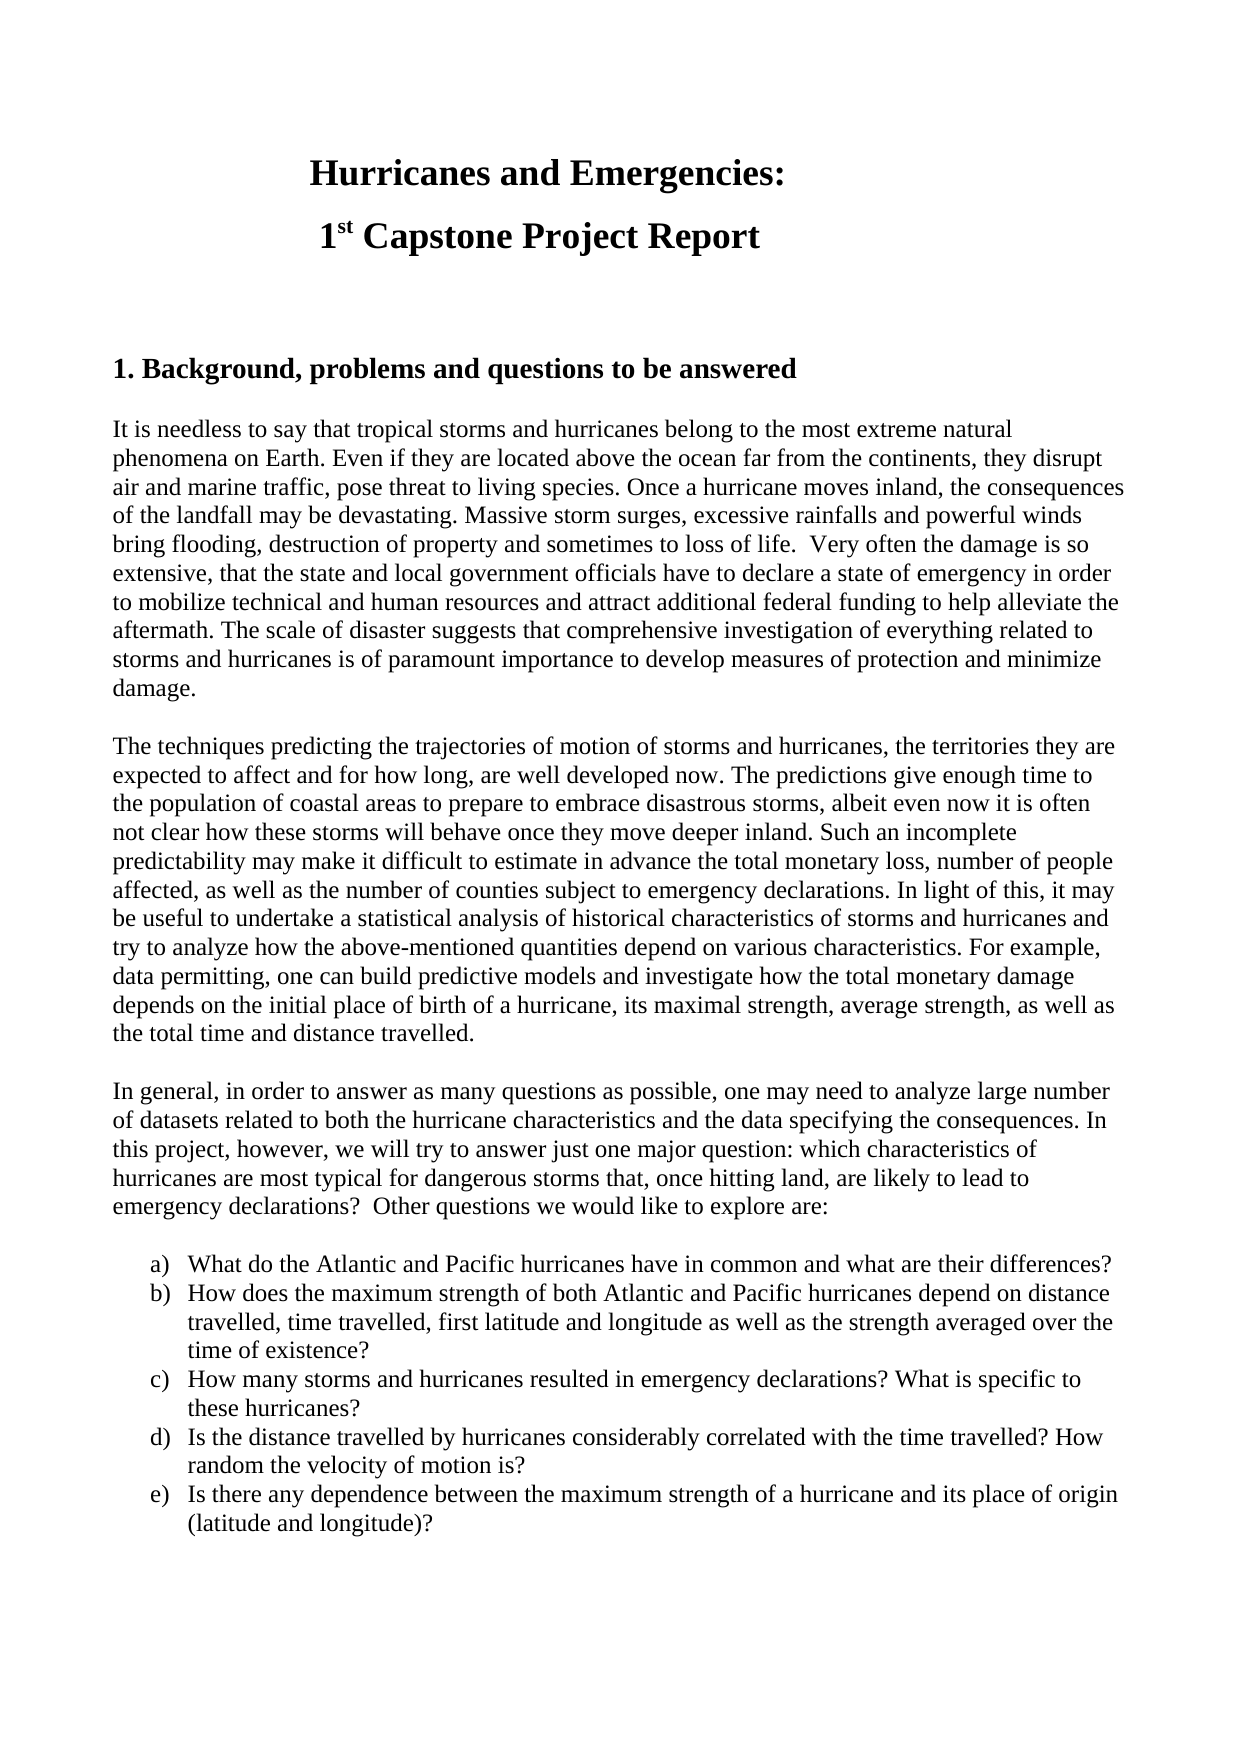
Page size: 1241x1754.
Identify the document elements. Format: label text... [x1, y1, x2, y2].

text In general, in order to answer as many questions as possible, one may need to analyze large number of datasets related to both the hurricane characteristics and the data specifying the consequences. In this project, however, we will try to answer just one major question: which characteristics of hurricanes are most typical for dangerous storms that, once hitting land, are likely to lead to emergency declarations? Other questions we would like to explore are: [112, 1076, 1128, 1220]
text Hurricanes and Emergencies: [112, 150, 1128, 193]
list What do the Atlantic and Pacific hurricanes have in common and what are their differences? [150, 1249, 1128, 1278]
list How many storms and hurricanes resulted in emergency declarations? What is specific to these hurricanes? [150, 1423, 1128, 1480]
list Is the distance travelled by hurricanes considerably correlated with the time travelled? How random the velocity of motion is? [150, 1509, 1128, 1567]
text 1st Capstone Project Report [112, 213, 1128, 256]
text The techniques predicting the trajectories of motion of storms and hurricanes, the territories they are expected to affect and for how long, are well developed now. The predictions give enough time to the population of coastal areas to prepare to embrace disastrous storms, albeit even now it is often not clear how these storms will behave once they move deeper inland. Such an incomplete predictability may make it difficult to estimate in advance the total monetary loss, number of people affected, as well as the number of counties subject to emergency declarations. In light of this, it may be useful to undertake a statistical analysis of historical characteristics of storms and hurricanes and try to analyze how the above-mentioned quantities depend on various characteristics. For example, data permitting, one can build predictive models and investigate how the total monetary damage depends on the initial place of birth of a hurricane, its maximal strength, average strength, as well as the total time and distance travelled. [112, 731, 1128, 1047]
text 1. Background, problems and questions to be answered [112, 352, 1128, 385]
text It is needless to say that tropical storms and hurricanes belong to the most extreme natural phenomena on Earth. Even if they are located above the ocean far from the continents, they disrupt air and marine traffic, pose threat to living species. Once a hurricane moves inland, the consequences of the landfall may be devastating. Massive storm surges, excessive rainfalls and powerful winds bring flooding, destruction of property and sometimes to loss of life. Very often the damage is so extensive, that the state and local government officials have to declare a state of emergency in order to mobilize technical and human resources and attract additional federal funding to help alleviate the aftermath. The scale of disaster suggests that comprehensive investigation of everything related to storms and hurricanes is of paramount importance to develop measures of protection and minimize damage. [112, 414, 1128, 702]
list How does the maximum strength of both Atlantic and Pacific hurricanes depend on distance travelled, time travelled, first latitude and longitude as well as the strength averaged over the time of existence? [150, 1307, 1128, 1393]
